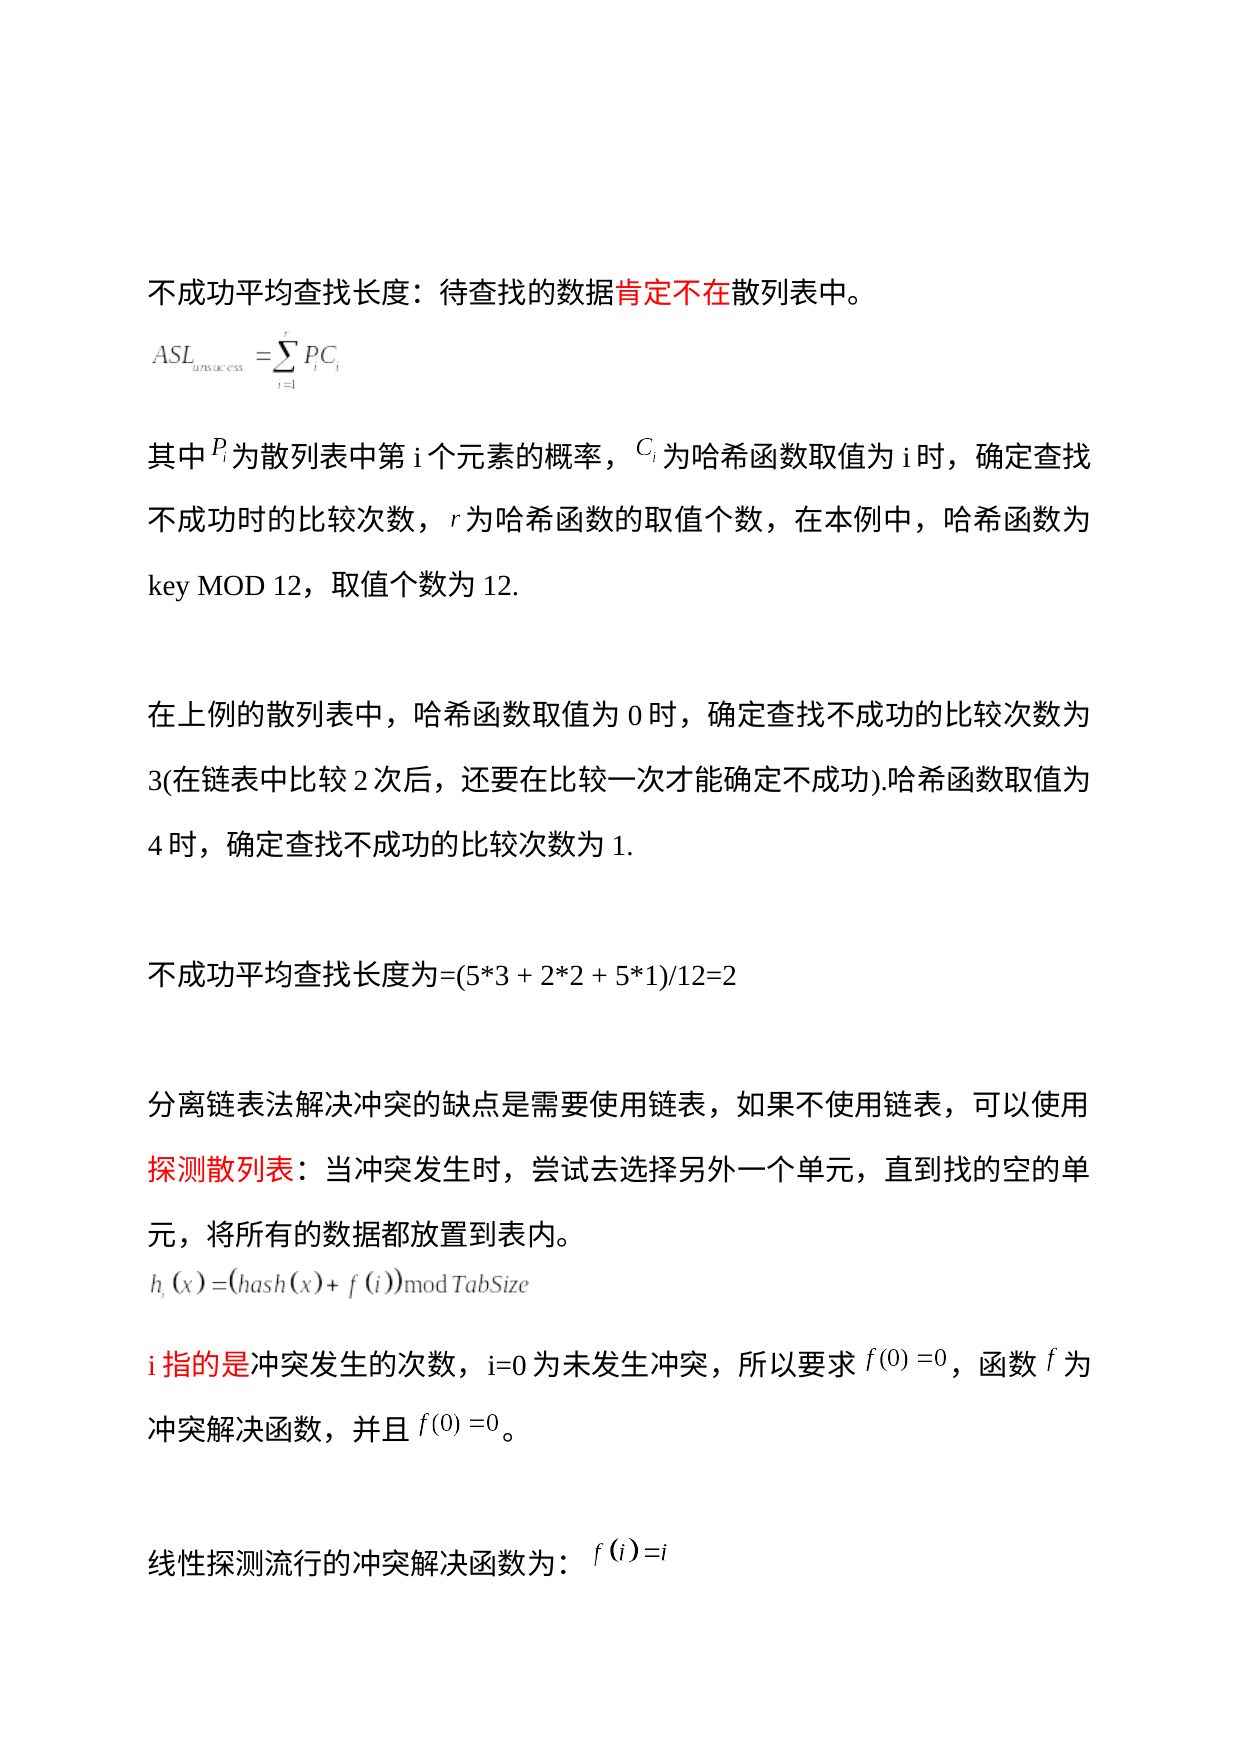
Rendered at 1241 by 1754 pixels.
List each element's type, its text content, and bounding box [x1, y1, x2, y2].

text 其中为散列表中第i个元素的概率，为哈希函数取值为i时，确定查找不成功时的比较次数，为哈希函数的取值个数，在本例中，哈希函数为key MOD 12，取值个数为12. [148, 420, 1092, 615]
text 不成功平均查找长度：待查找的数据肯定不在散列表中。 [148, 258, 1092, 323]
text i指的是冲突发生的次数，i=0为未发生冲突，所以要求，函数为冲突解决函数，并且。 [148, 1330, 1092, 1460]
text 分离链表法解决冲突的缺点是需要使用链表，如果不使用链表，可以使用探测散列表：当冲突发生时，尝试去选择另外一个单元，直到找的空的单元，将所有的数据都放置到表内。 [148, 1070, 1092, 1265]
text 线性探测流行的冲突解决函数为： [148, 1525, 1092, 1590]
text 不成功平均查找长度为=(5*3 + 2*2 + 5*1)/12=2 [148, 940, 1092, 1005]
text 在上例的散列表中，哈希函数取值为0时，确定查找不成功的比较次数为3(在链表中比较2次后，还要在比较一次才能确定不成功).哈希函数取值为4时，确定查找不成功的比较次数为1. [148, 680, 1092, 875]
